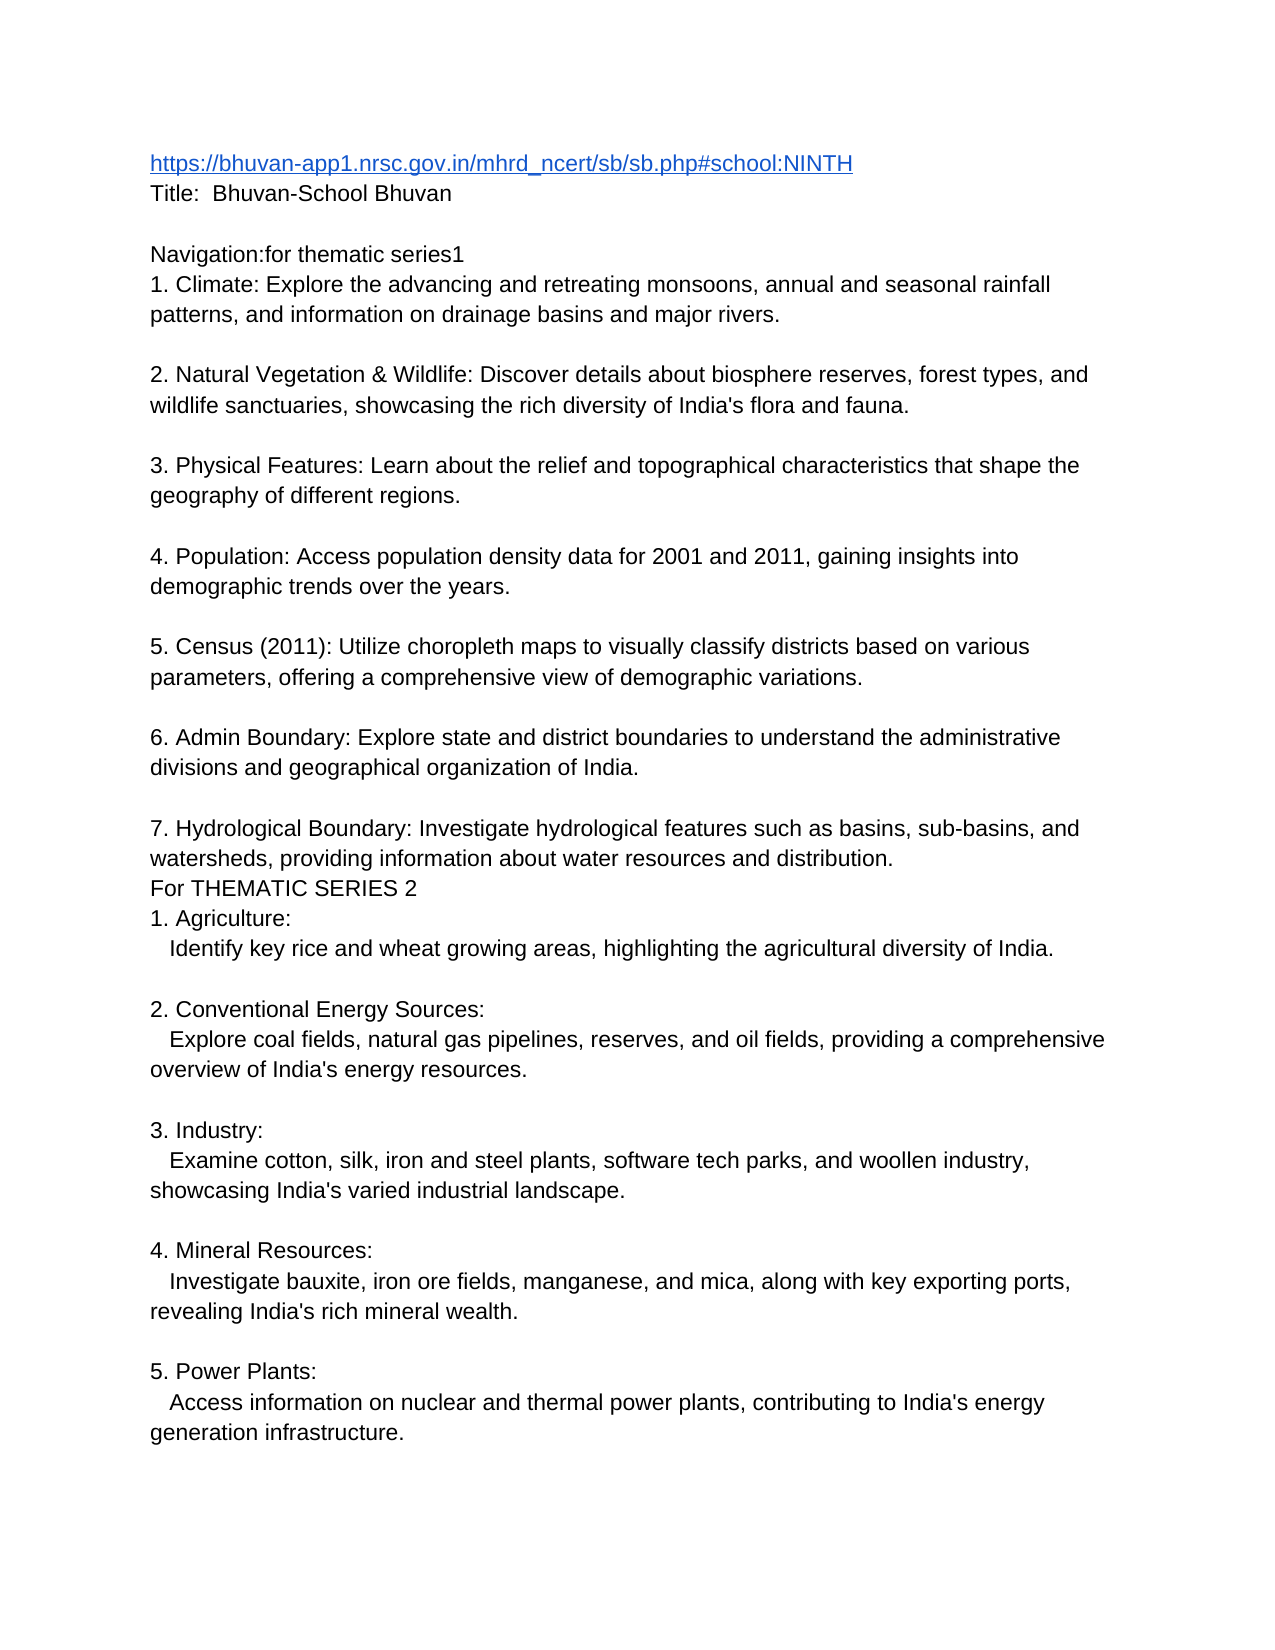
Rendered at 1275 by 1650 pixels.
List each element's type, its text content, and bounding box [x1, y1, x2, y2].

text Examine cotton, silk, iron and steel plants, software tech parks, and woollen industry, showcasing India's varied industrial landscape. [150, 1147, 1125, 1203]
text Title: Bhuvan-School Bhuvan [150, 180, 1125, 207]
text 1. Climate: Explore the advancing and retreating monsoons, annual and seasonal rainfall patterns, and information on drainage basins and major rivers. [150, 271, 1125, 327]
text 2. Conventional Energy Sources: [150, 996, 1125, 1022]
text 4. Mineral Resources: [150, 1237, 1125, 1264]
text Identify key rice and wheat growing areas, highlighting the agricultural diversity of India. [150, 935, 1125, 962]
text Investigate bauxite, iron ore fields, manganese, and mica, along with key exporting ports, revealing India's rich mineral wealth. [150, 1268, 1125, 1324]
text 4. Population: Access population density data for 2001 and 2011, gaining insights into demographic trends over the years. [150, 543, 1125, 599]
text 3. Industry: [150, 1117, 1125, 1143]
text Navigation:for thematic series1 [150, 241, 1125, 267]
text Explore coal fields, natural gas pipelines, reserves, and oil fields, providing a comprehensive overview of India's energy resources. [150, 1026, 1125, 1083]
text 7. Hydrological Boundary: Investigate hydrological features such as basins, sub-basins, and watersheds, providing information about water resources and distribution. [150, 814, 1125, 871]
text Access information on nuclear and thermal power plants, contributing to India's energy generation infrastructure. [150, 1388, 1125, 1445]
text 6. Admin Boundary: Explore state and district boundaries to understand the administrative divisions and geographical organization of India. [150, 724, 1125, 781]
text 3. Physical Features: Learn about the relief and topographical characteristics that shape the geography of different regions. [150, 452, 1125, 509]
text 5. Census (2011): Utilize choropleth maps to visually classify districts based on various parameters, offering a comprehensive view of demographic variations. [150, 633, 1125, 690]
text 2. Natural Vegetation & Wildlife: Discover details about biosphere reserves, forest types, and wildlife sanctuaries, showcasing the rich diversity of India's flora and fauna. [150, 361, 1125, 418]
text 5. Power Plants: [150, 1358, 1125, 1385]
text For THEMATIC SERIES 2 1. Agriculture: [150, 875, 1125, 932]
text https://bhuvan-app1.nrsc.gov.in/mhrd_ncert/sb/sb.php#school:NINTH [150, 150, 1125, 176]
